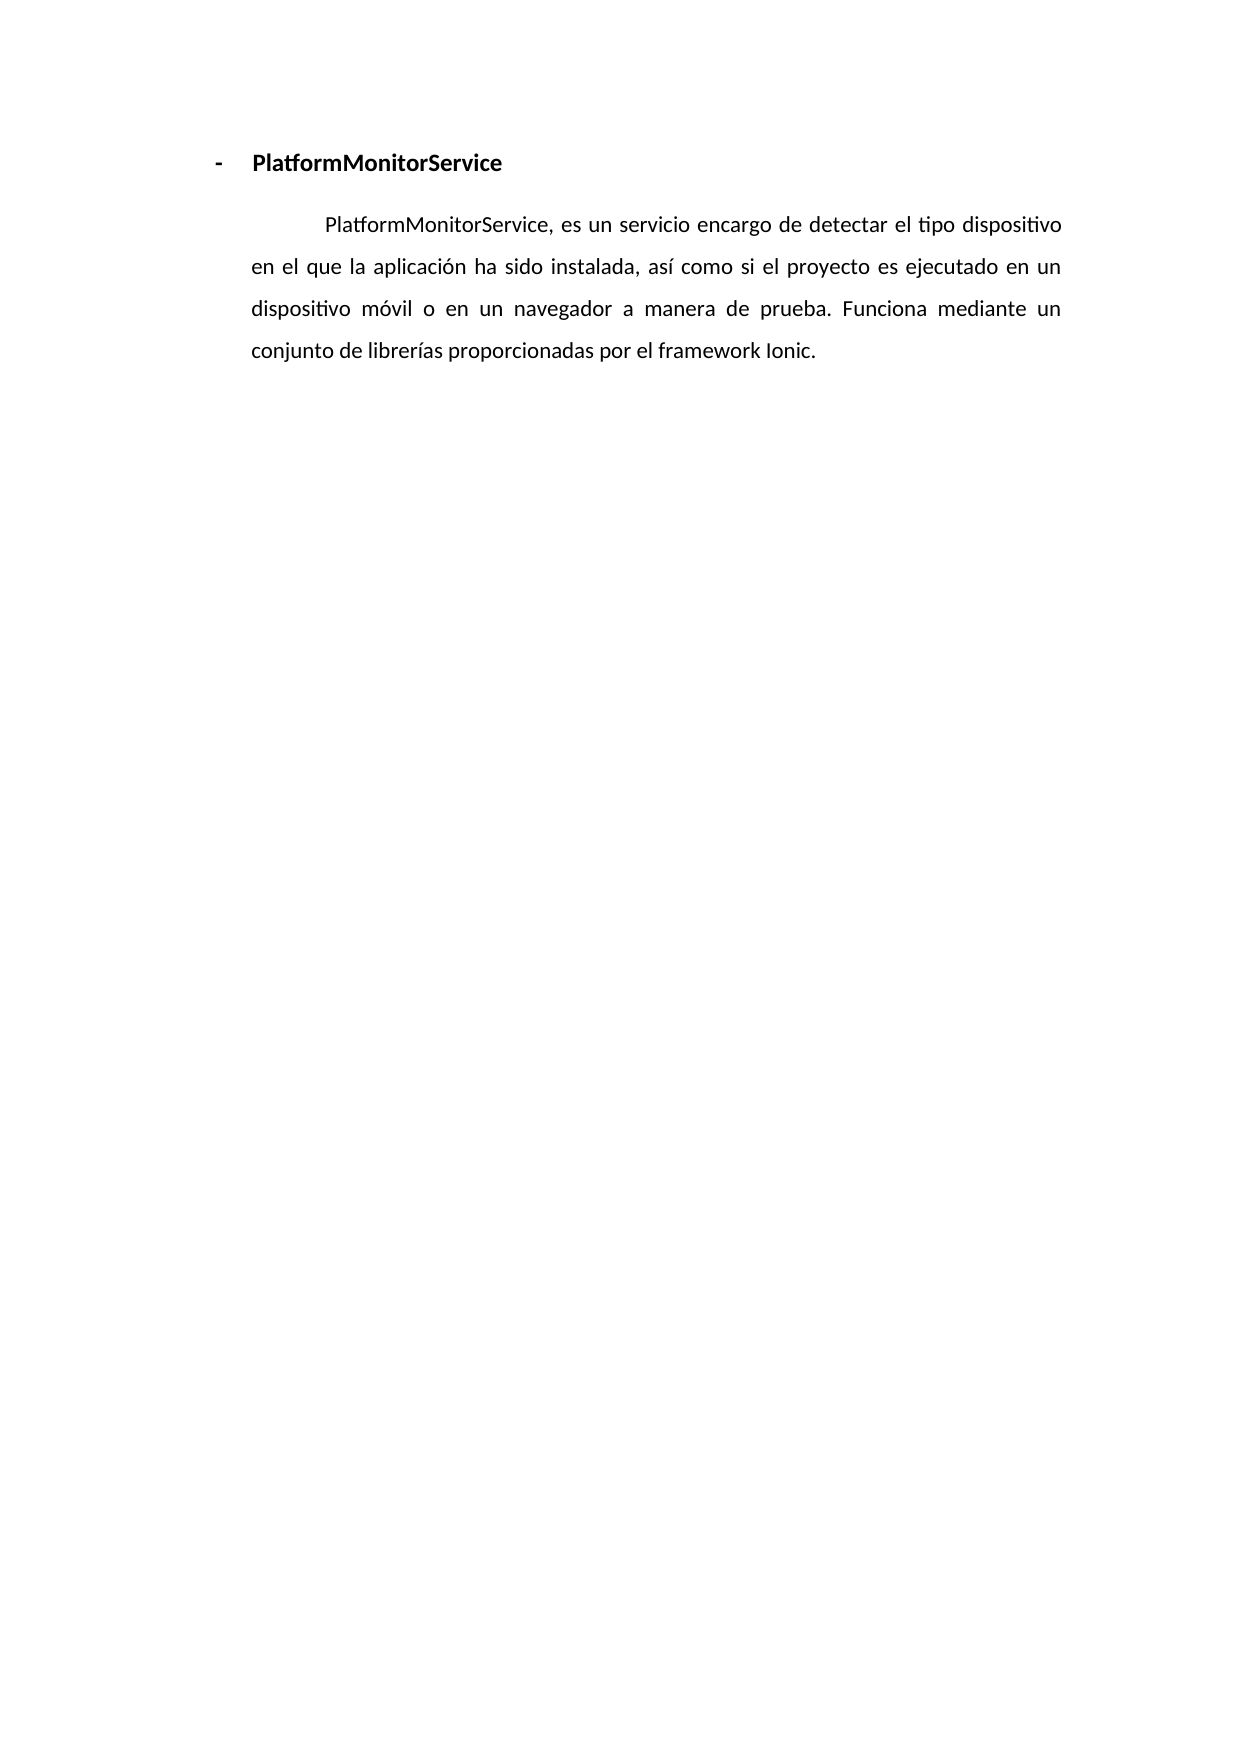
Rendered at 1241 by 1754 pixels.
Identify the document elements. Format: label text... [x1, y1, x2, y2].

text PlatformMonitorService, es un servicio encargo de detectar el tipo dispositivo en el que la aplicación ha sido instalada, así como si el proyecto es ejecutado en un dispositivo móvil o en un navegador a manera de prueba. Funciona mediante un conjunto de librerías proporcionadas por el framework Ionic. [251, 210, 1063, 364]
list PlatformMonitorService [215, 148, 1063, 178]
